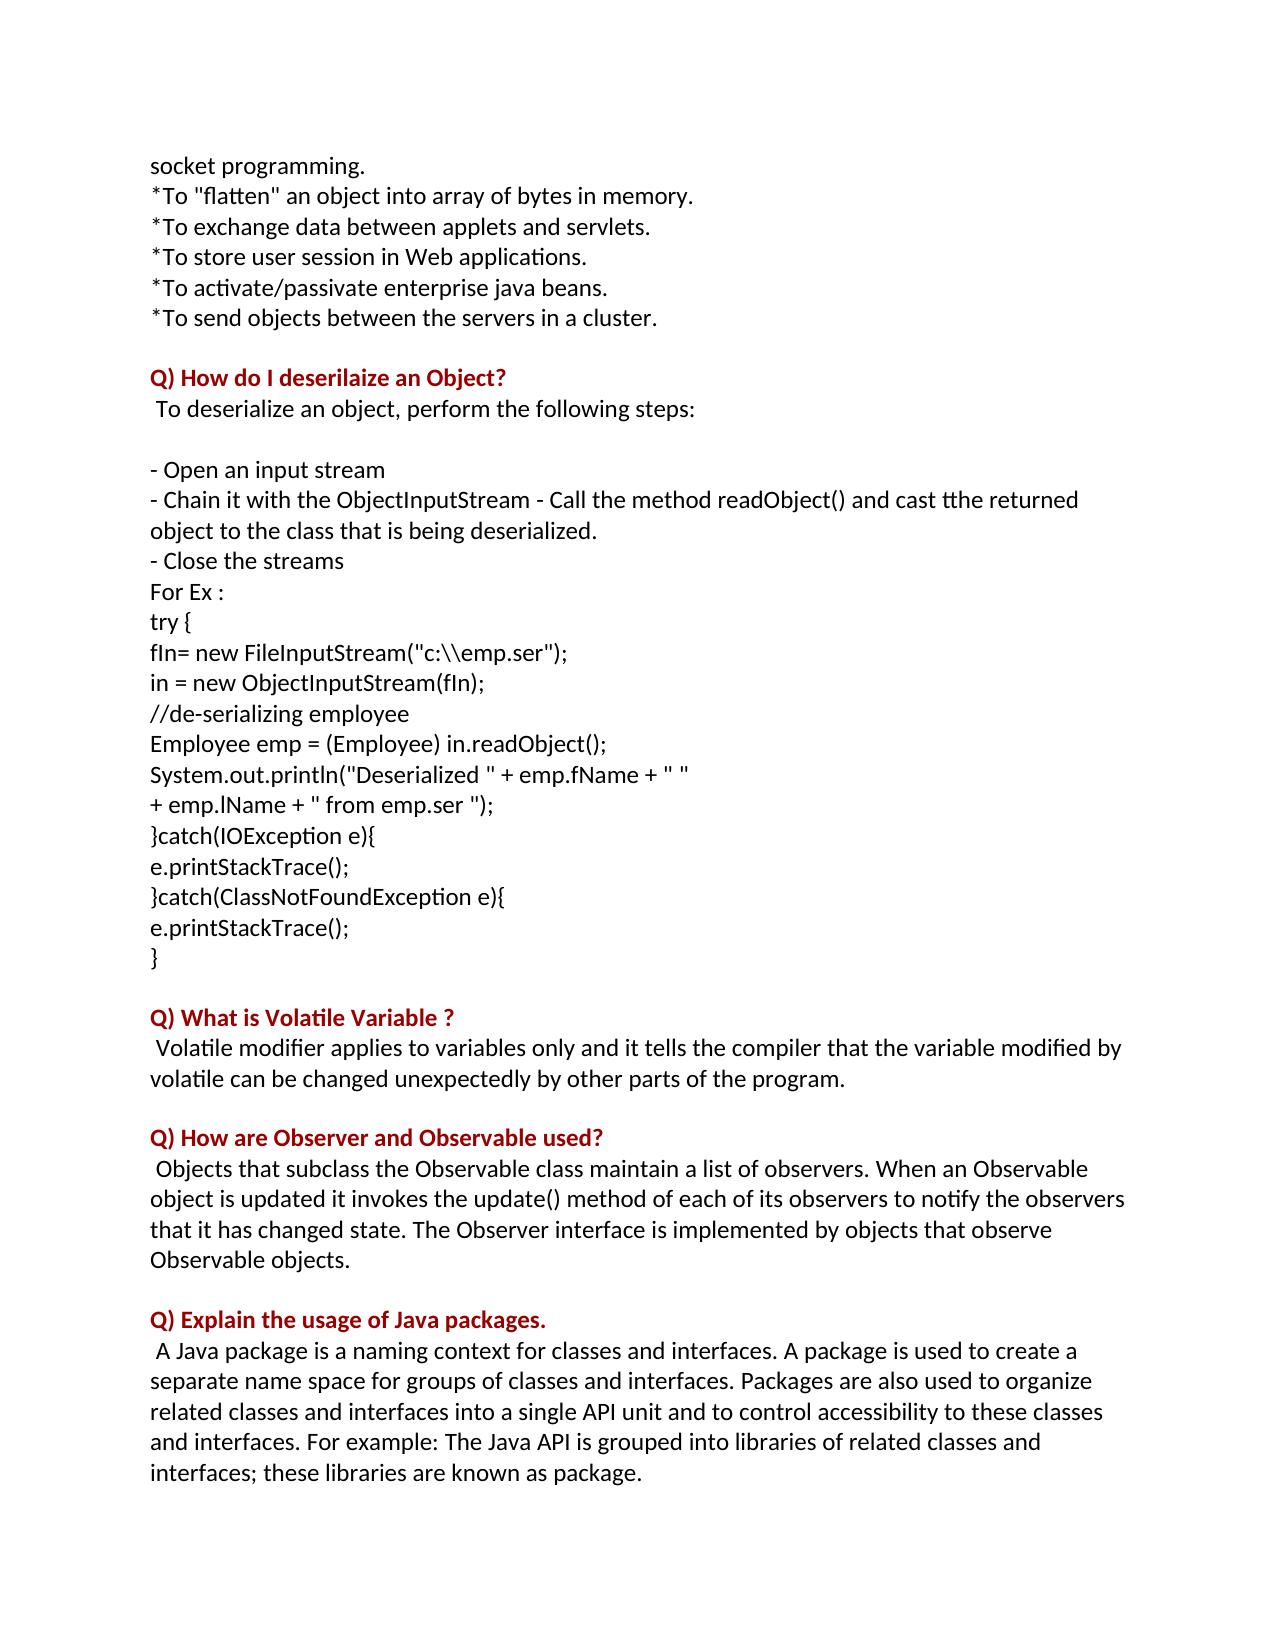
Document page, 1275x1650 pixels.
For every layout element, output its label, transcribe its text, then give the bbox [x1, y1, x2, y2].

text Q) How do I deserilaize an Object? To deserialize an object, perform the following steps: - Open an input stream - Chain it with the ObjectInputStream - Call the method readObject() and cast tthe returned object to the class that is being deserialized. - Close the streams For Ex : try { fIn= new FileInputStream("c:\\emp.ser"); in = new ObjectInputStream(fIn); //de-serializing employee Employee emp = (Employee) in.readObject(); System.out.println("Deserialized " + emp.fName + " " + emp.lName + " from emp.ser "); }catch(IOException e){ e.printStackTrace(); }catch(ClassNotFoundException e){ e.printStackTrace(); } [150, 362, 1125, 973]
text Q) What is Volatile Variable ? Volatile modifier applies to variables only and it tells the compiler that the variable modified by volatile can be changed unexpectedly by other parts of the program. [150, 1002, 1125, 1093]
